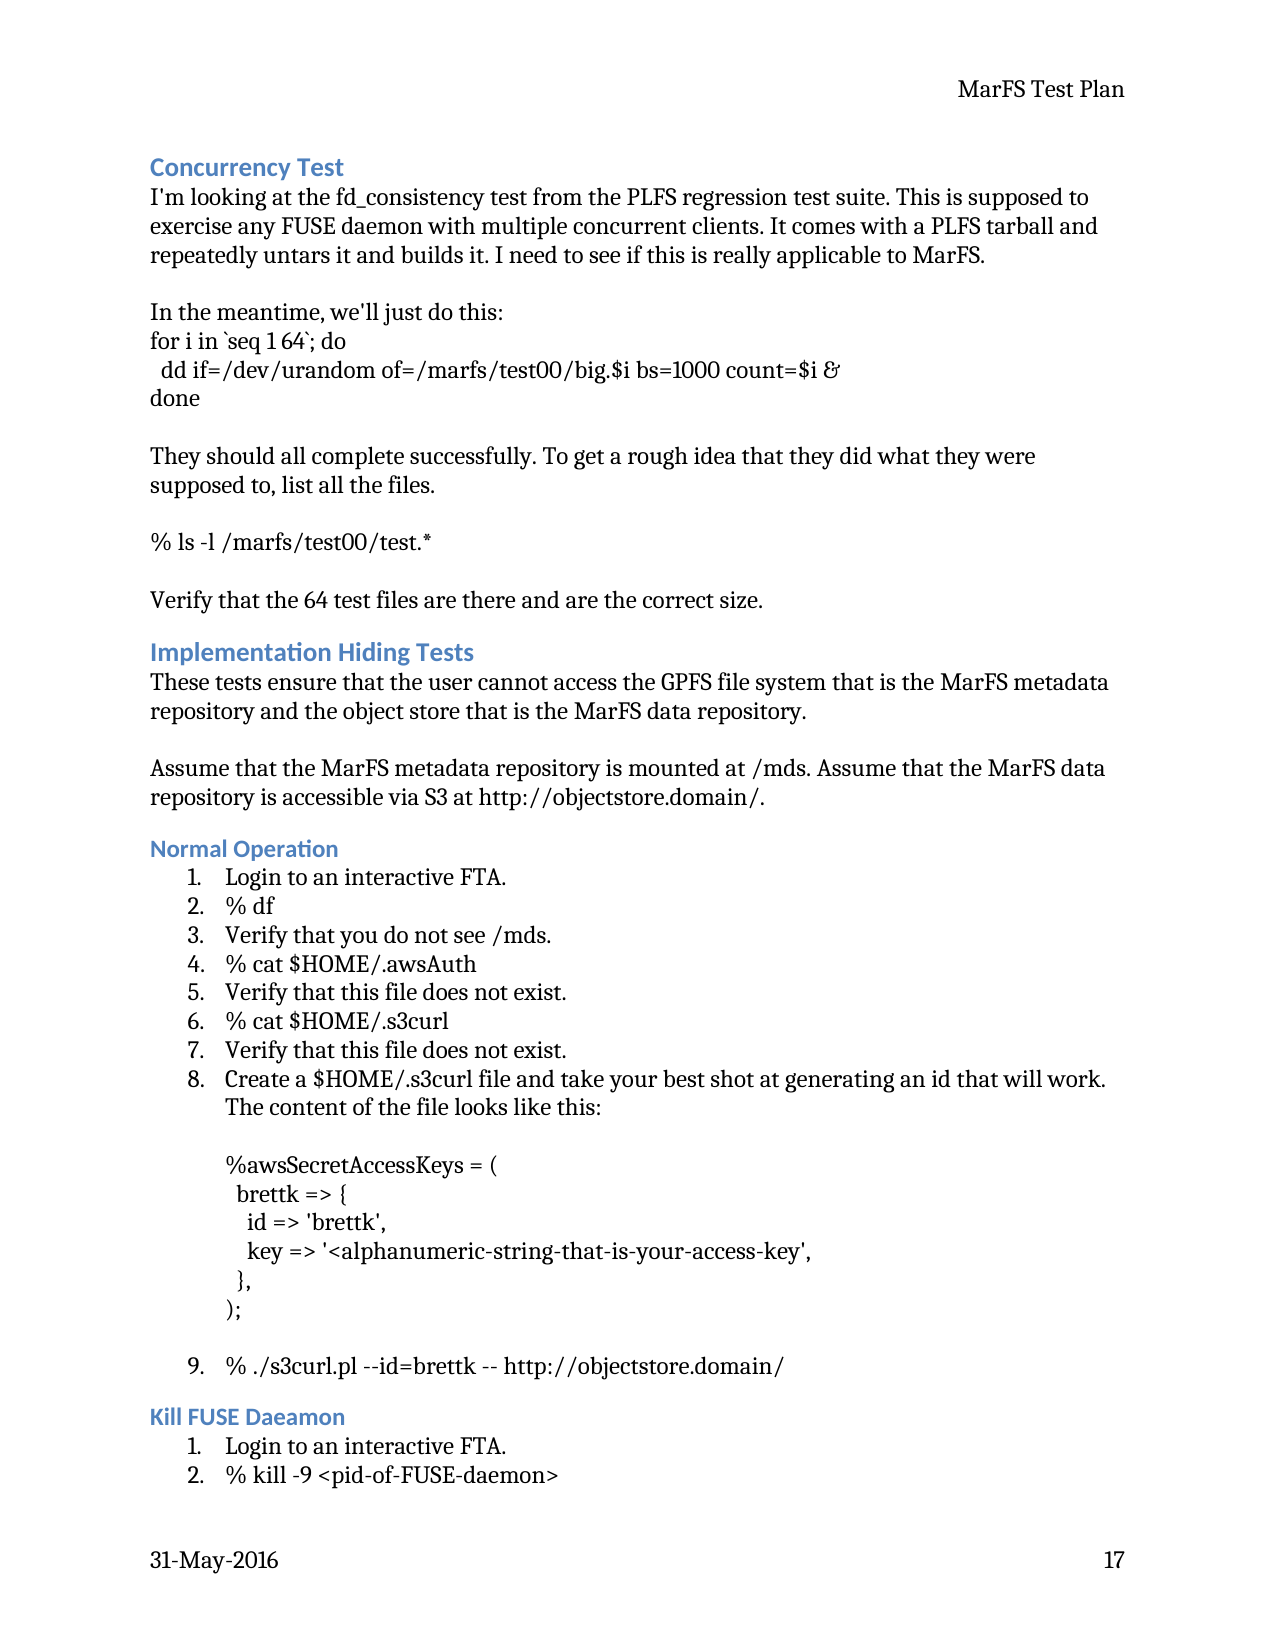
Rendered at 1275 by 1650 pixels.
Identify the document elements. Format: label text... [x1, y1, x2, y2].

text Verify that the 64 test files are there and are the correct size. [150, 586, 1125, 614]
list Login to an interactive FTA. [187, 863, 1125, 892]
subtitle Implementation Hiding Tests [150, 635, 1125, 668]
list % kill -9 <pid-of-FUSE-daemon> [187, 1461, 1125, 1489]
text They should all complete successfully. To get a rough idea that they did what they were supposed to, list all the files. [150, 442, 1125, 499]
list % ./s3curl.pl --id=brettk -- http://objectstore.domain/ [187, 1352, 1125, 1381]
list Verify that this file does not exist. [187, 1036, 1125, 1064]
list Login to an interactive FTA. [187, 1432, 1125, 1461]
text % ls -l /marfs/test00/test.* [150, 528, 1125, 557]
text Assume that the MarFS metadata repository is mounted at /mds. Assume that the MarFS data repository is accessible via S3 at http://objectstore.domain/. [150, 754, 1125, 812]
subtitle Normal Operation [150, 833, 1125, 863]
text In the meantime, we'll just do this: [150, 298, 1125, 327]
list Verify that you do not see /mds. [187, 921, 1125, 949]
text for i in `seq 1 64`; do [150, 327, 1125, 356]
subtitle Concurrency Test [150, 150, 1125, 183]
list Create a $HOME/.s3curl file and take your best shot at generating an id that will work. The content of the file looks like this: %awsSecretAccessKeys = ( brettk => { id => 'brettk', key => '<alphanumeric-string-that-is-your-access-key', }, ); [187, 1064, 1125, 1352]
text done [150, 384, 1125, 413]
list Verify that this file does not exist. [187, 978, 1125, 1007]
list % cat $HOME/.awsAuth [187, 949, 1125, 978]
list % df [187, 892, 1125, 921]
subtitle Kill FUSE Daeamon [150, 1402, 1125, 1432]
text dd if=/dev/urandom of=/marfs/test00/big.$i bs=1000 count=$i & [150, 356, 1125, 384]
text These tests ensure that the user cannot access the GPFS file system that is the MarFS metadata repository and the object store that is the MarFS data repository. [150, 668, 1125, 726]
list % cat $HOME/.s3curl [187, 1007, 1125, 1036]
text I'm looking at the fd_consistency test from the PLFS regression test suite. This is supposed to exercise any FUSE daemon with multiple concurrent clients. It comes with a PLFS tarball and repeatedly untars it and builds it. I need to see if this is really applicable to MarFS. [150, 183, 1125, 269]
